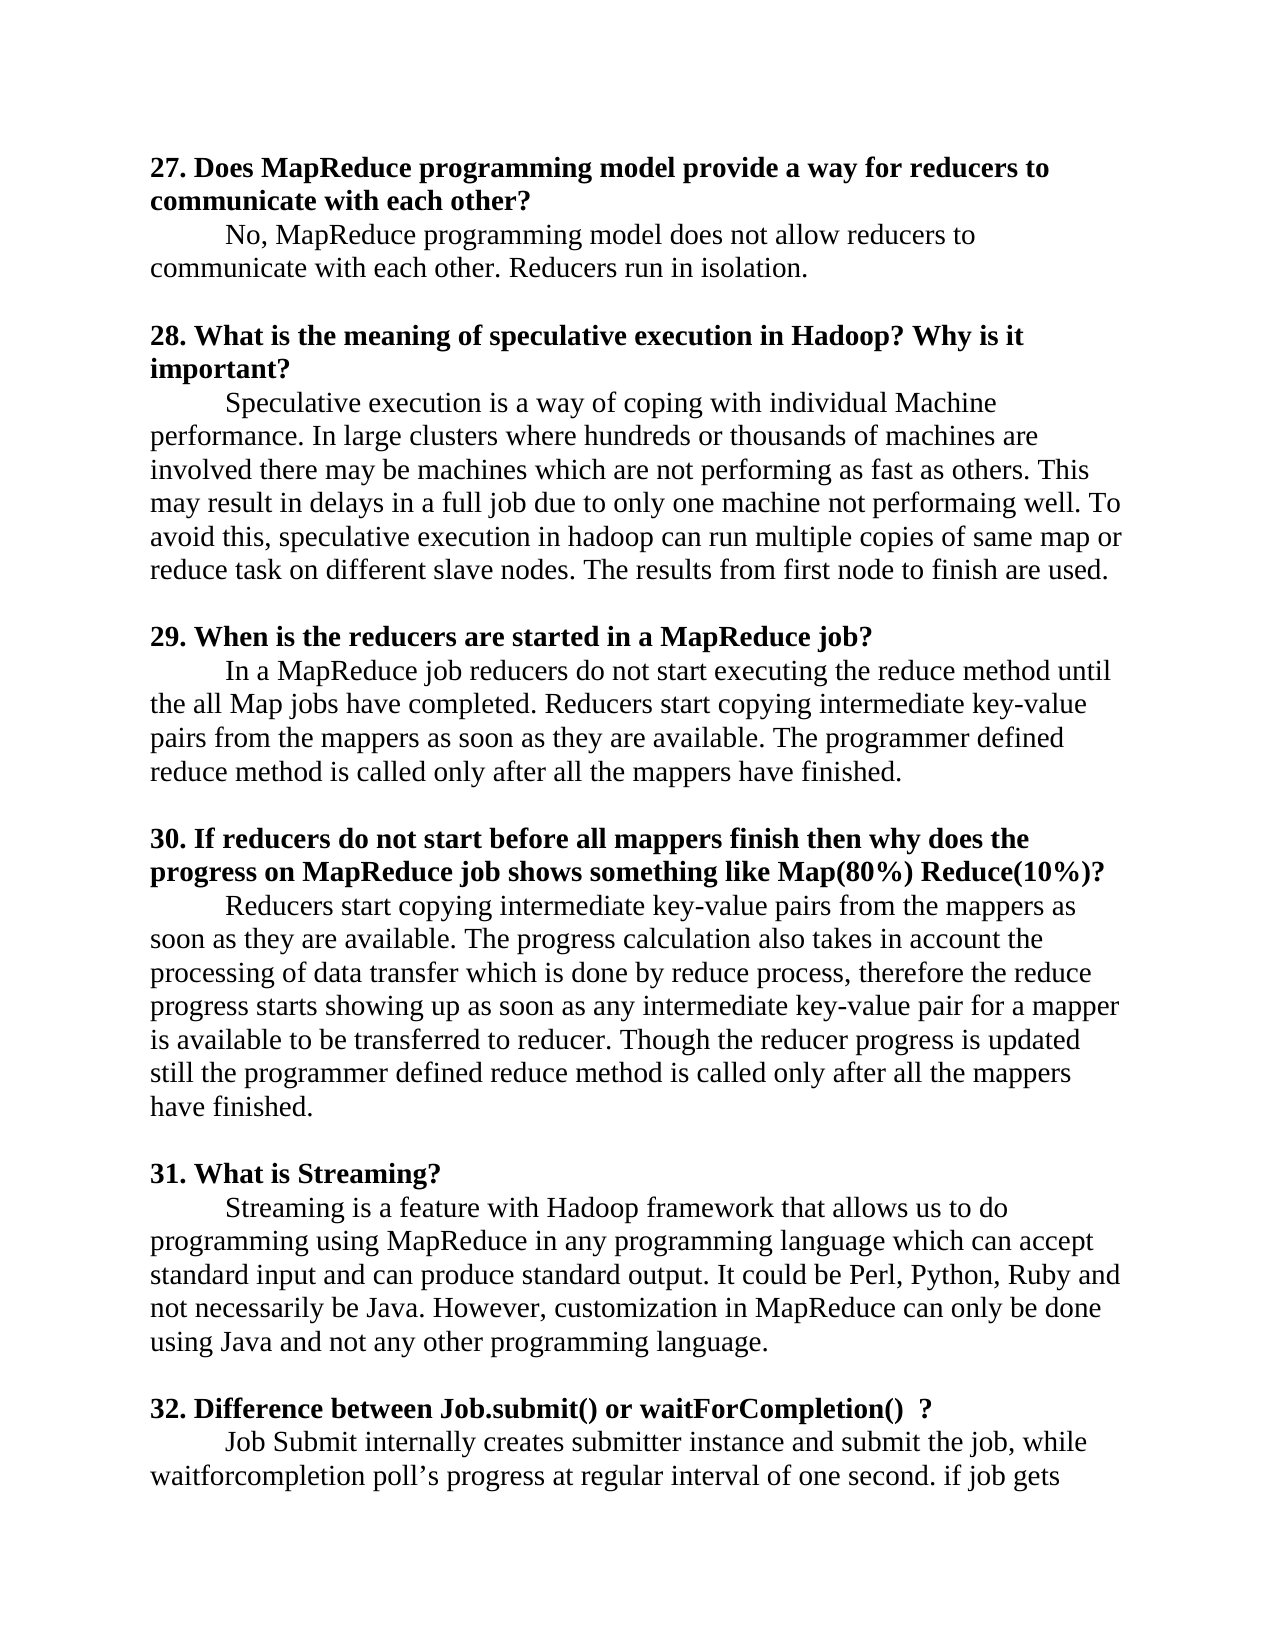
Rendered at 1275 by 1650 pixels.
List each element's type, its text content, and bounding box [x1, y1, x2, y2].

text In a MapReduce job reducers do not start executing the reduce method until the all Map jobs have completed. Reducers start copying intermediate key-value pairs from the mappers as soon as they are available. The programmer defined reduce method is called only after all the mappers have finished. [150, 653, 1125, 787]
text 29. When is the reducers are started in a MapReduce job? [150, 619, 1125, 653]
text 30. If reducers do not start before all mappers finish then why does the progress on MapReduce job shows something like Map(80%) Reduce(10%)? [150, 821, 1125, 888]
text Reducers start copying intermediate key-value pairs from the mappers as soon as they are available. The progress calculation also takes in account the processing of data transfer which is done by reduce process, therefore the reduce progress starts showing up as soon as any intermediate key-value pair for a mapper is available to be transferred to reducer. Though the reducer progress is updated still the programmer defined reduce method is called only after all the mappers have finished. [150, 888, 1125, 1123]
text No, MapReduce programming model does not allow reducers to communicate with each other. Reducers run in isolation. [150, 217, 1125, 284]
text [150, 1424, 1125, 1492]
text Speculative execution is a way of coping with individual Machine performance. In large clusters where hundreds or thousands of machines are involved there may be machines which are not performing as fast as others. This may result in delays in a full job due to only one machine not performaing well. To avoid this, speculative execution in hadoop can run multiple copies of same map or reduce task on different slave nodes. The results from first node to finish are used. [150, 385, 1125, 586]
text 28. What is the meaning of speculative execution in Hadoop? Why is it important? [150, 318, 1125, 385]
text Streaming is a feature with Hadoop framework that allows us to do programming using MapReduce in any programming language which can accept standard input and can produce standard output. It could be Perl, Python, Ruby and not necessarily be Java. However, customization in MapReduce can only be done using Java and not any other programming language. [150, 1190, 1125, 1357]
text 27. Does MapReduce programming model provide a way for reducers to communicate with each other? [150, 150, 1125, 217]
text 31. What is Streaming? [150, 1156, 1125, 1190]
text 32. Difference between Job.submit() or waitForCompletion() ? [150, 1391, 1125, 1424]
